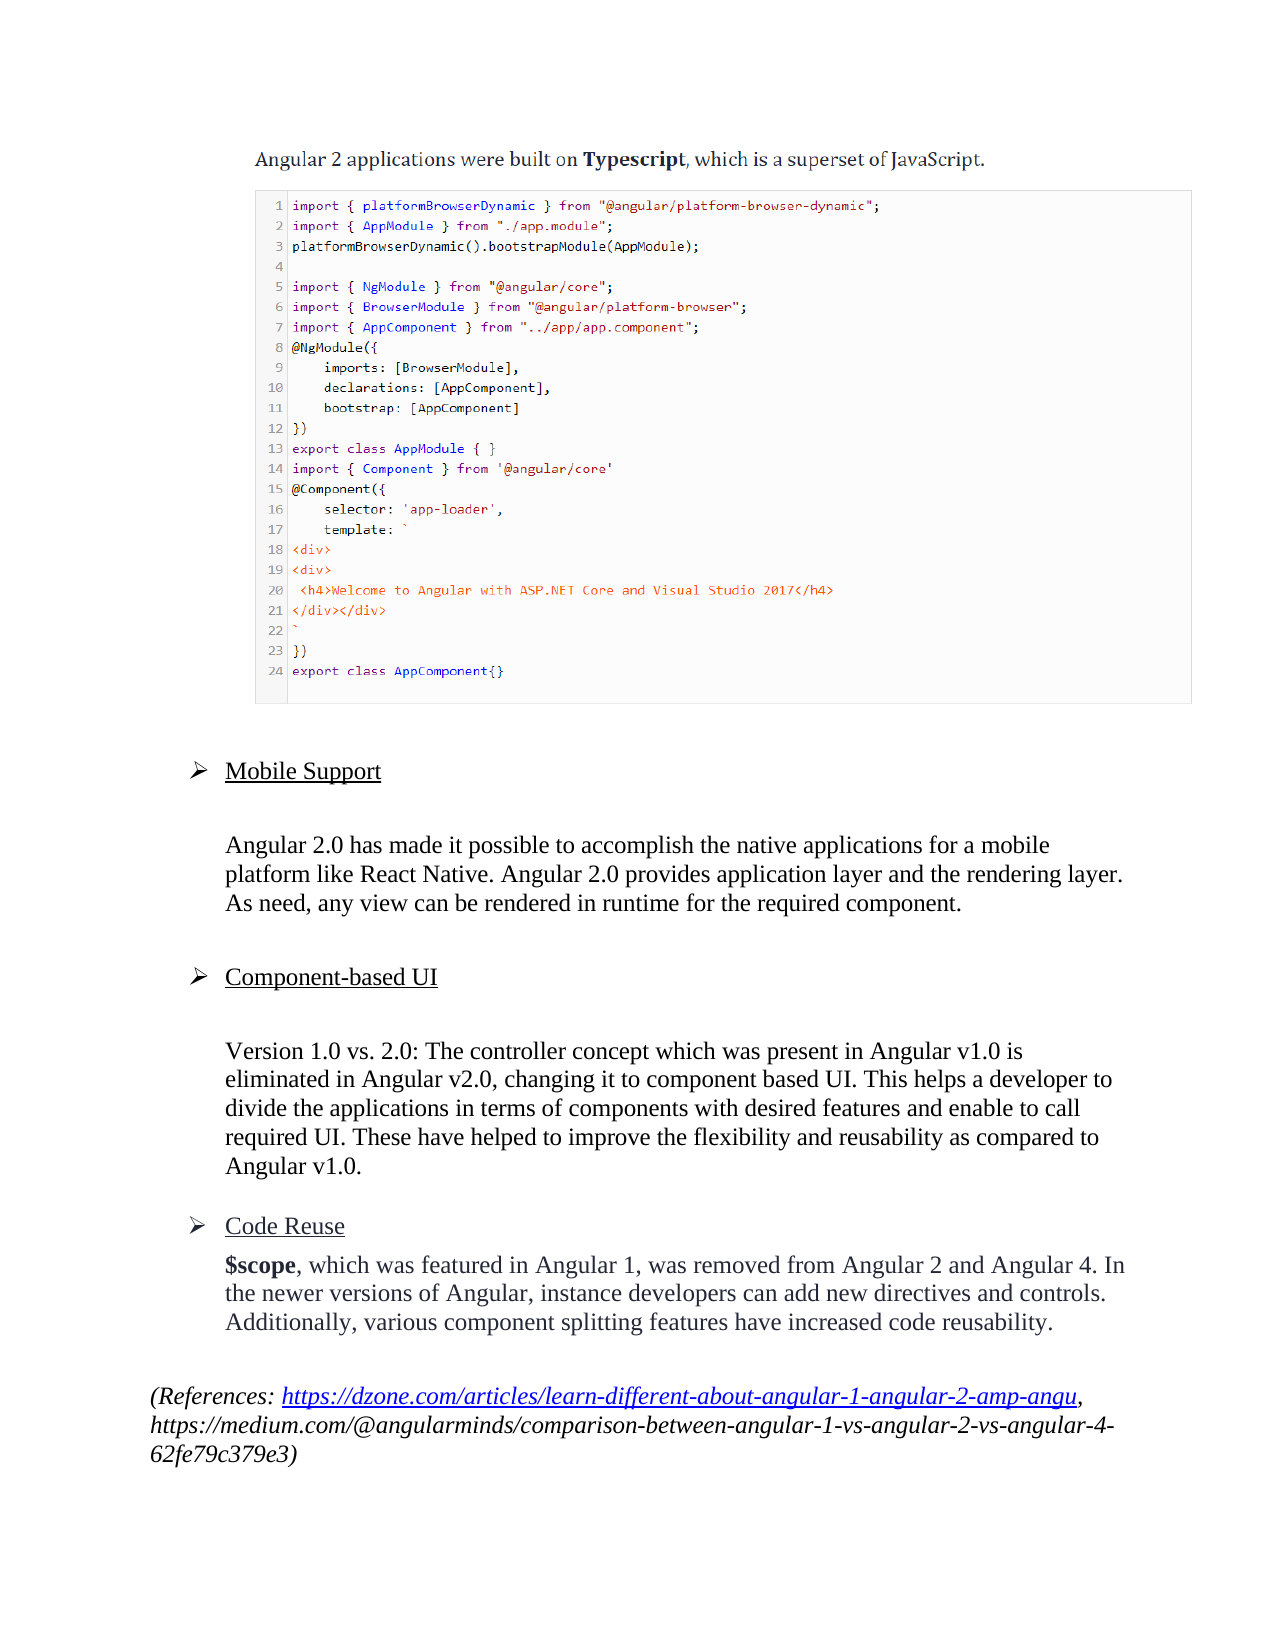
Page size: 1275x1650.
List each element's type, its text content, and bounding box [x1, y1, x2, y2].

subtitle Code Reuse [187, 1211, 1125, 1239]
list Mobile Support [187, 756, 1125, 785]
text Version 1.0 vs. 2.0: The controller concept which was present in Angular v1.0 is eliminated in Angular v2.0, changing it to component based UI. This helps a developer to divide the applications in terms of components with desired features and enable to call required UI. These have helped to improve the flexibility and reusability as compared to Angular v1.0. [225, 1036, 1125, 1179]
picture [225, 150, 1200, 711]
list Component-based UI [187, 962, 1125, 991]
text $scope, which was featured in Angular 1, was removed from Angular 2 and Angular 4. In the newer versions of Angular, instance developers can add new directives and controls. Additionally, various component splitting features have increased code reusability. [225, 1250, 1125, 1336]
text Angular 2.0 has made it possible to accomplish the native applications for a mobile platform like React Native. Angular 2.0 provides application layer and the rendering layer. As need, any view can be rendered in runtime for the required component. [225, 830, 1125, 916]
text (References: https://dzone.com/articles/learn-different-about-angular-1-angular-2-amp-angu, https://medium.com/@angularminds/comparison-between-angular-1-vs-angular-2-vs-angular-4-62fe79c379e3) [150, 1381, 1125, 1467]
